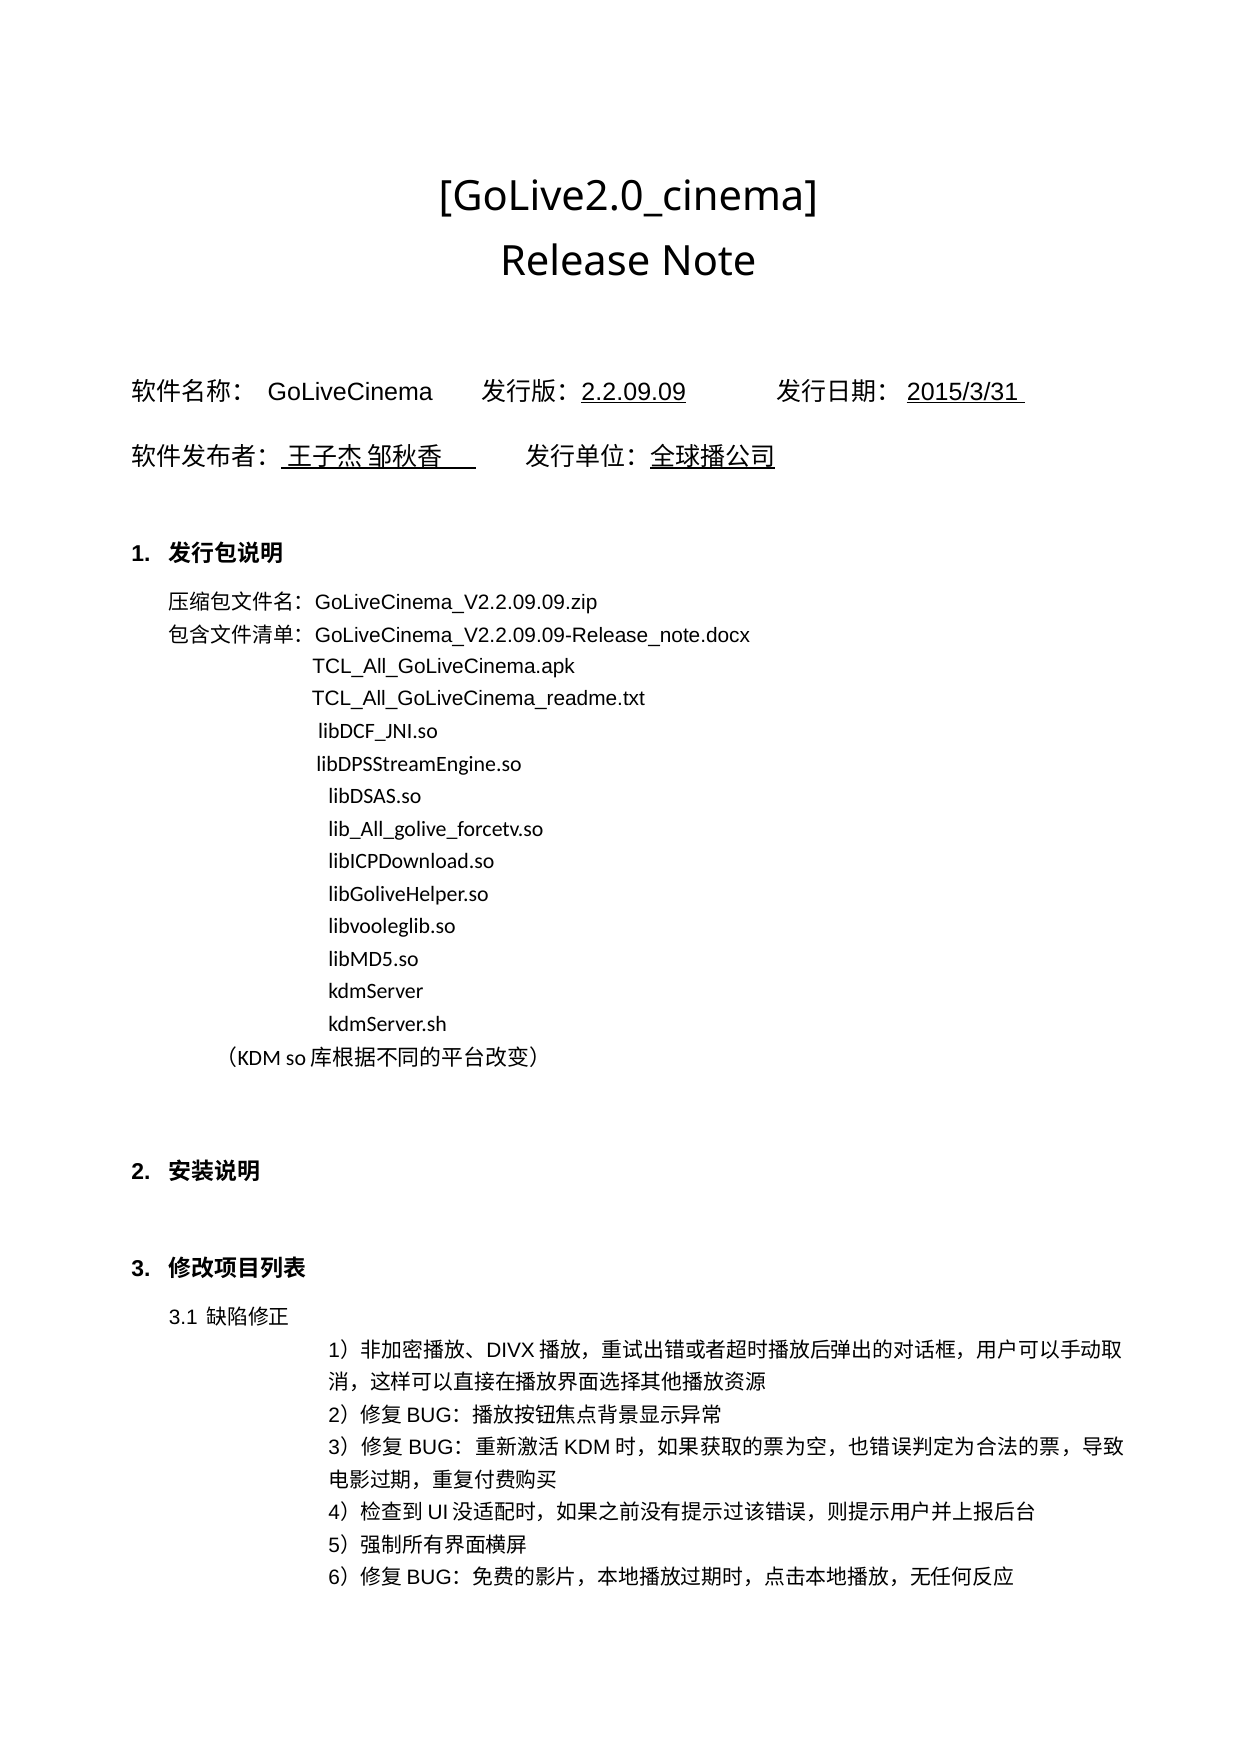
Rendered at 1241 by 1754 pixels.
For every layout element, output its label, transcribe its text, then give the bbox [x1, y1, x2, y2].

list 包含文件清单：GoLiveCinema_V2.2.09.09-Release_note.docx [169, 617, 1125, 649]
text TCL_All_GoLiveCinema.apk [169, 649, 1125, 682]
text kdmServer [328, 974, 1125, 1007]
text lib_All_golive_forcetv.so [328, 812, 1125, 844]
text 压缩包文件名：GoLiveCinema_V2.2.09.09.zip [169, 584, 1125, 617]
text libDPSStreamEngine.so [306, 747, 1125, 779]
text libMD5.so [328, 942, 1125, 974]
text kdmServer.sh [328, 1007, 1125, 1039]
text TCL_All_GoLiveCinema_readme.txt [169, 682, 1125, 714]
list 缺陷修正 [169, 1299, 1125, 1332]
text （KDM so库根据不同的平台改变） [131, 1039, 1125, 1072]
list 修改项目列表 [131, 1234, 1125, 1299]
text 6）修复BUG：免费的影片，本地播放过期时，点击本地播放，无任何反应 [328, 1559, 1125, 1592]
text [GoLive2.0_cinema] [131, 162, 1125, 227]
text 1）非加密播放、DIVX播放，重试出错或者超时播放后弹出的对话框，用户可以手动取消，这样可以直接在播放界面选择其他播放资源 [328, 1332, 1125, 1397]
text 3）修复BUG：重新激活KDM时，如果获取的票为空，也错误判定为合法的票，导致电影过期，重复付费购买 [328, 1429, 1125, 1494]
text libDCF_JNI.so [131, 714, 1125, 747]
list 安装说明 [131, 1137, 1125, 1202]
text 软件发布者： 王子杰 邹秋香 发行单位：全球播公司 [131, 422, 1125, 487]
text Release Note [131, 227, 1125, 292]
text 2）修复BUG：播放按钮焦点背景显示异常 [328, 1397, 1125, 1429]
text 5）强制所有界面横屏 [328, 1527, 1125, 1559]
text 4）检查到UI没适配时，如果之前没有提示过该错误，则提示用户并上报后台 [328, 1494, 1125, 1527]
text libGoliveHelper.so [328, 877, 1125, 909]
text libvooleglib.so [328, 909, 1125, 942]
text 软件名称： GoLiveCinema 发行版：2.2.09.09 发行日期： 2015/3/31 [131, 357, 1125, 422]
text libICPDownload.so [328, 844, 1125, 877]
text libDSAS.so [328, 779, 1125, 812]
list 发行包说明 [131, 519, 1125, 584]
